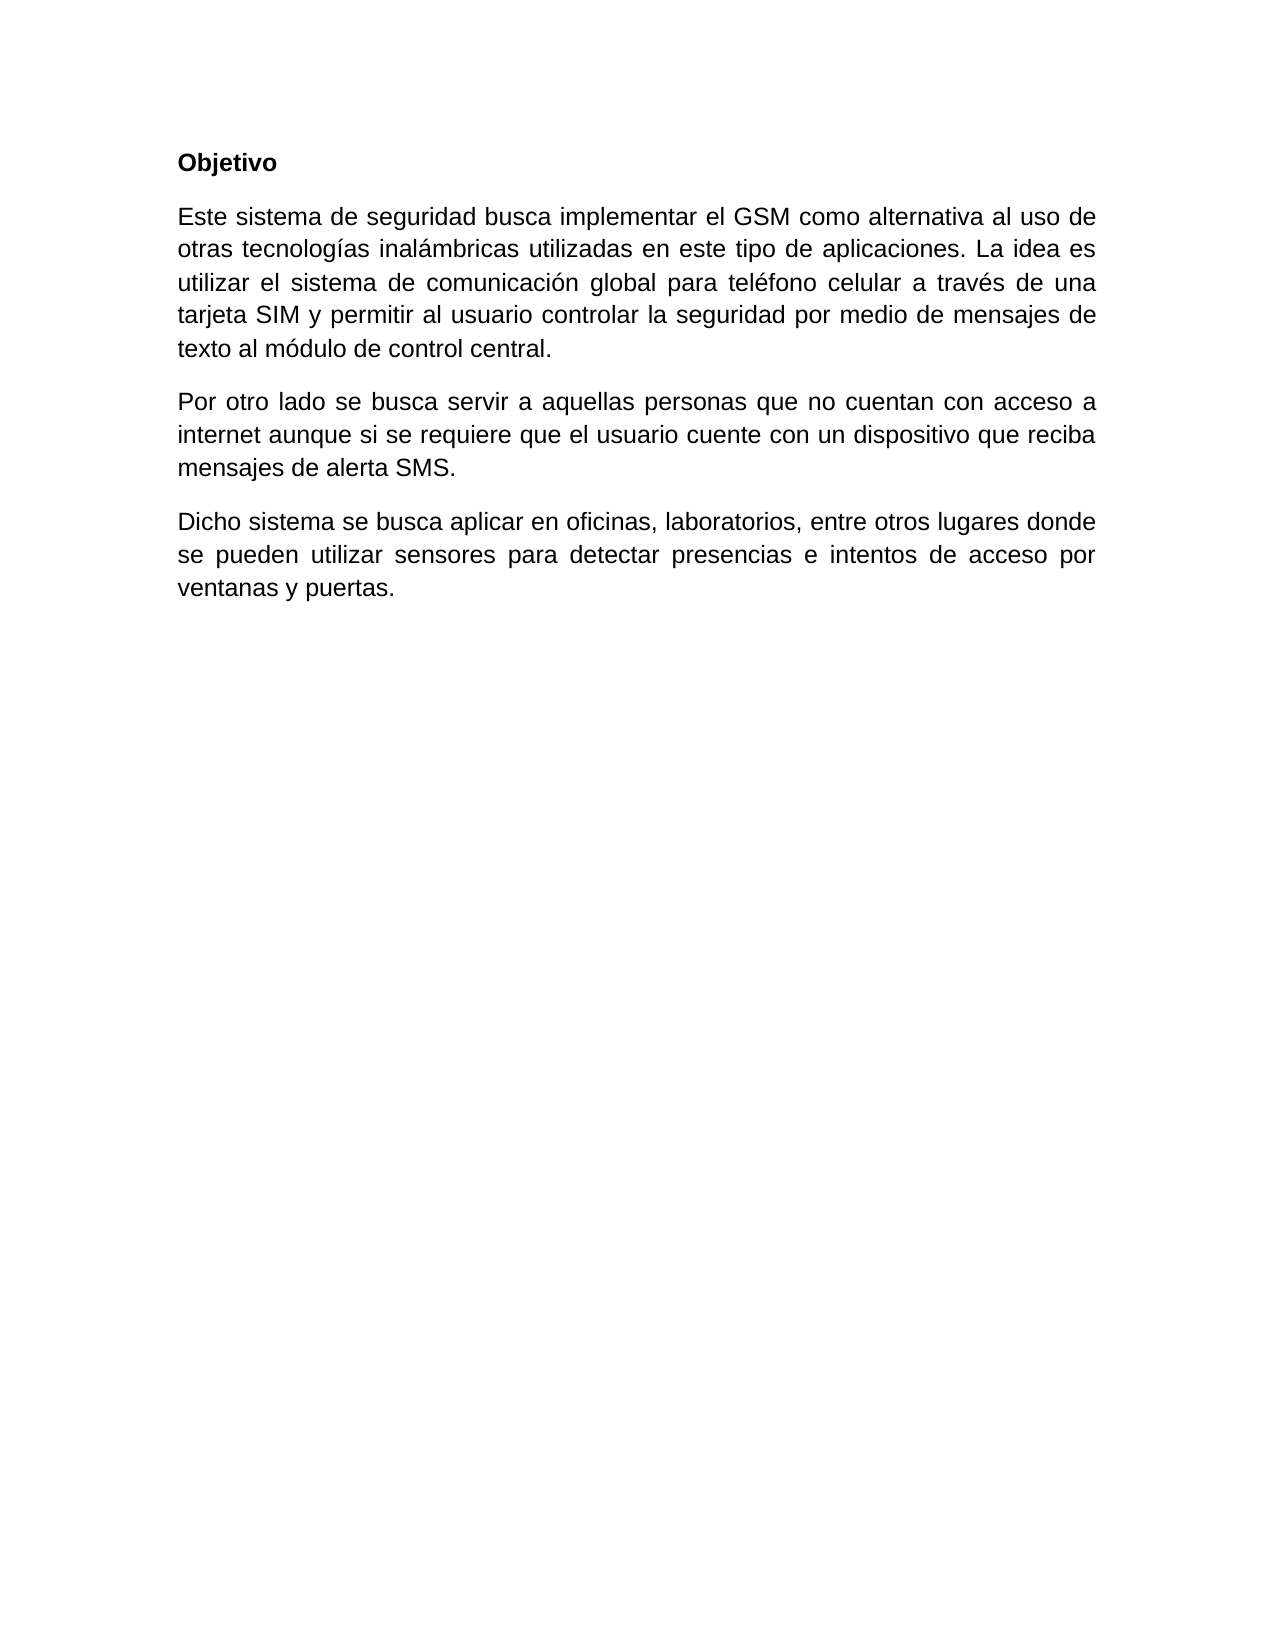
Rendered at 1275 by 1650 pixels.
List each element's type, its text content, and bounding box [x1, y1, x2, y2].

text Por otro lado se busca servir a aquellas personas que no cuentan con acceso a internet aunque si se requiere que el usuario cuente con un dispositivo que reciba mensajes de alerta SMS. [177, 387, 1098, 482]
text Dicho sistema se busca aplicar en oficinas, laboratorios, entre otros lugares donde se pueden utilizar sensores para detectar presencias e intentos de acceso por ventanas y puertas. [177, 507, 1098, 602]
text Este sistema de seguridad busca implementar el GSM como alternativa al uso de otras tecnologías inalámbricas utilizadas en este tipo de aplicaciones. La idea es utilizar el sistema de comunicación global para teléfono celular a través de una tarjeta SIM y permitir al usuario controlar la seguridad por medio de mensajes de texto al módulo de control central. [177, 201, 1098, 362]
text Objetivo [177, 148, 1098, 176]
